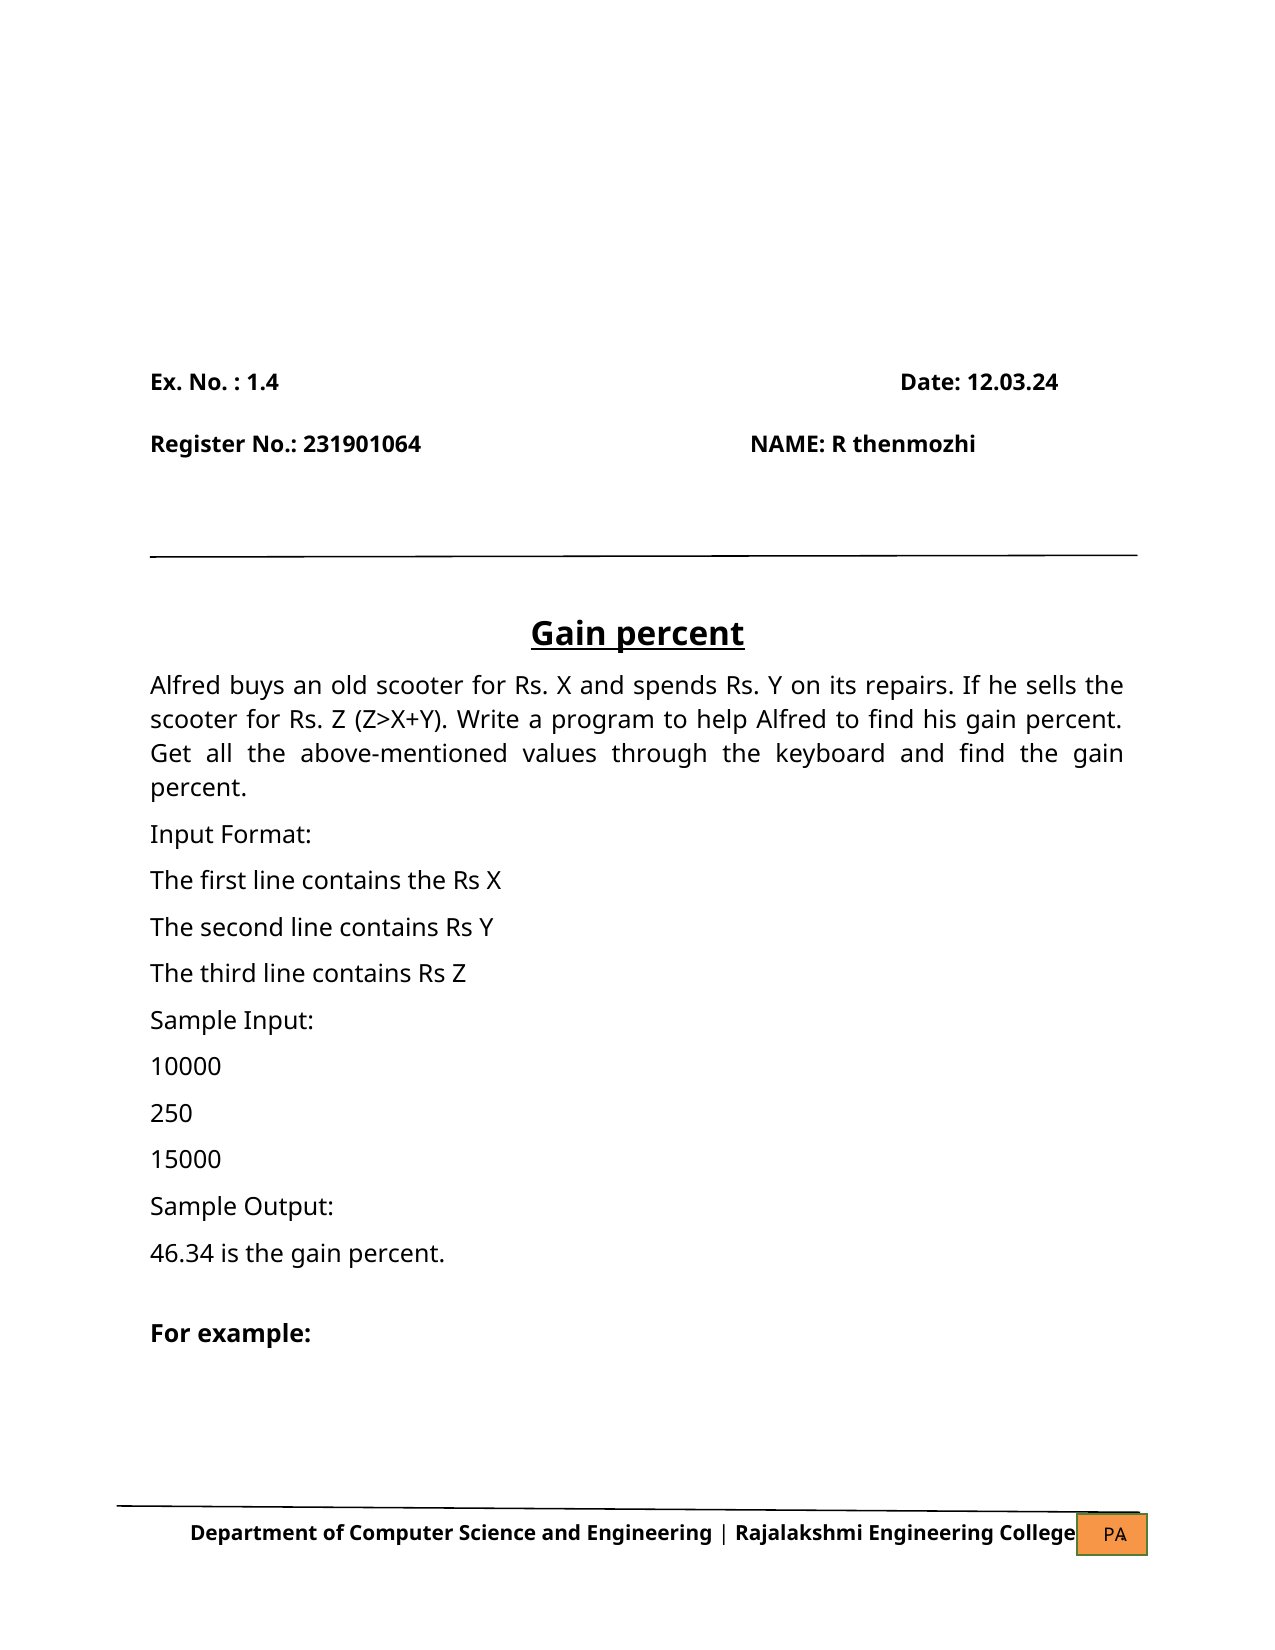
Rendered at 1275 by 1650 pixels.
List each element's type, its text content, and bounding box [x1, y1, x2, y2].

text For example: [150, 1316, 1125, 1350]
text The first line contains the Rs X [150, 863, 1125, 897]
text Register No.: 231901064 NAME: R thenmozhi [150, 428, 1125, 459]
text 46.34 is the gain percent. [150, 1235, 1125, 1269]
text 250 [150, 1096, 1125, 1130]
text Ex. No. : 1.4 Date: 12.03.24 [150, 365, 1125, 397]
text The third line contains Rs Z [150, 956, 1125, 990]
text Alfred buys an old scooter for Rs. X and spends Rs. Y on its repairs. If he sells the scooter for Rs. Z (Z>X+Y). Write a program to help Alfred to find his gain percent. Get all the above-mentioned values through the keyboard and find the gain percent. [150, 667, 1125, 804]
text Input Format: [150, 816, 1125, 850]
text Sample Output: [150, 1189, 1125, 1223]
text Sample Input: [150, 1002, 1125, 1037]
text 10000 [150, 1049, 1125, 1083]
text Gain percent [150, 609, 1125, 655]
text 15000 [150, 1142, 1125, 1176]
text The second line contains Rs Y [150, 909, 1125, 943]
